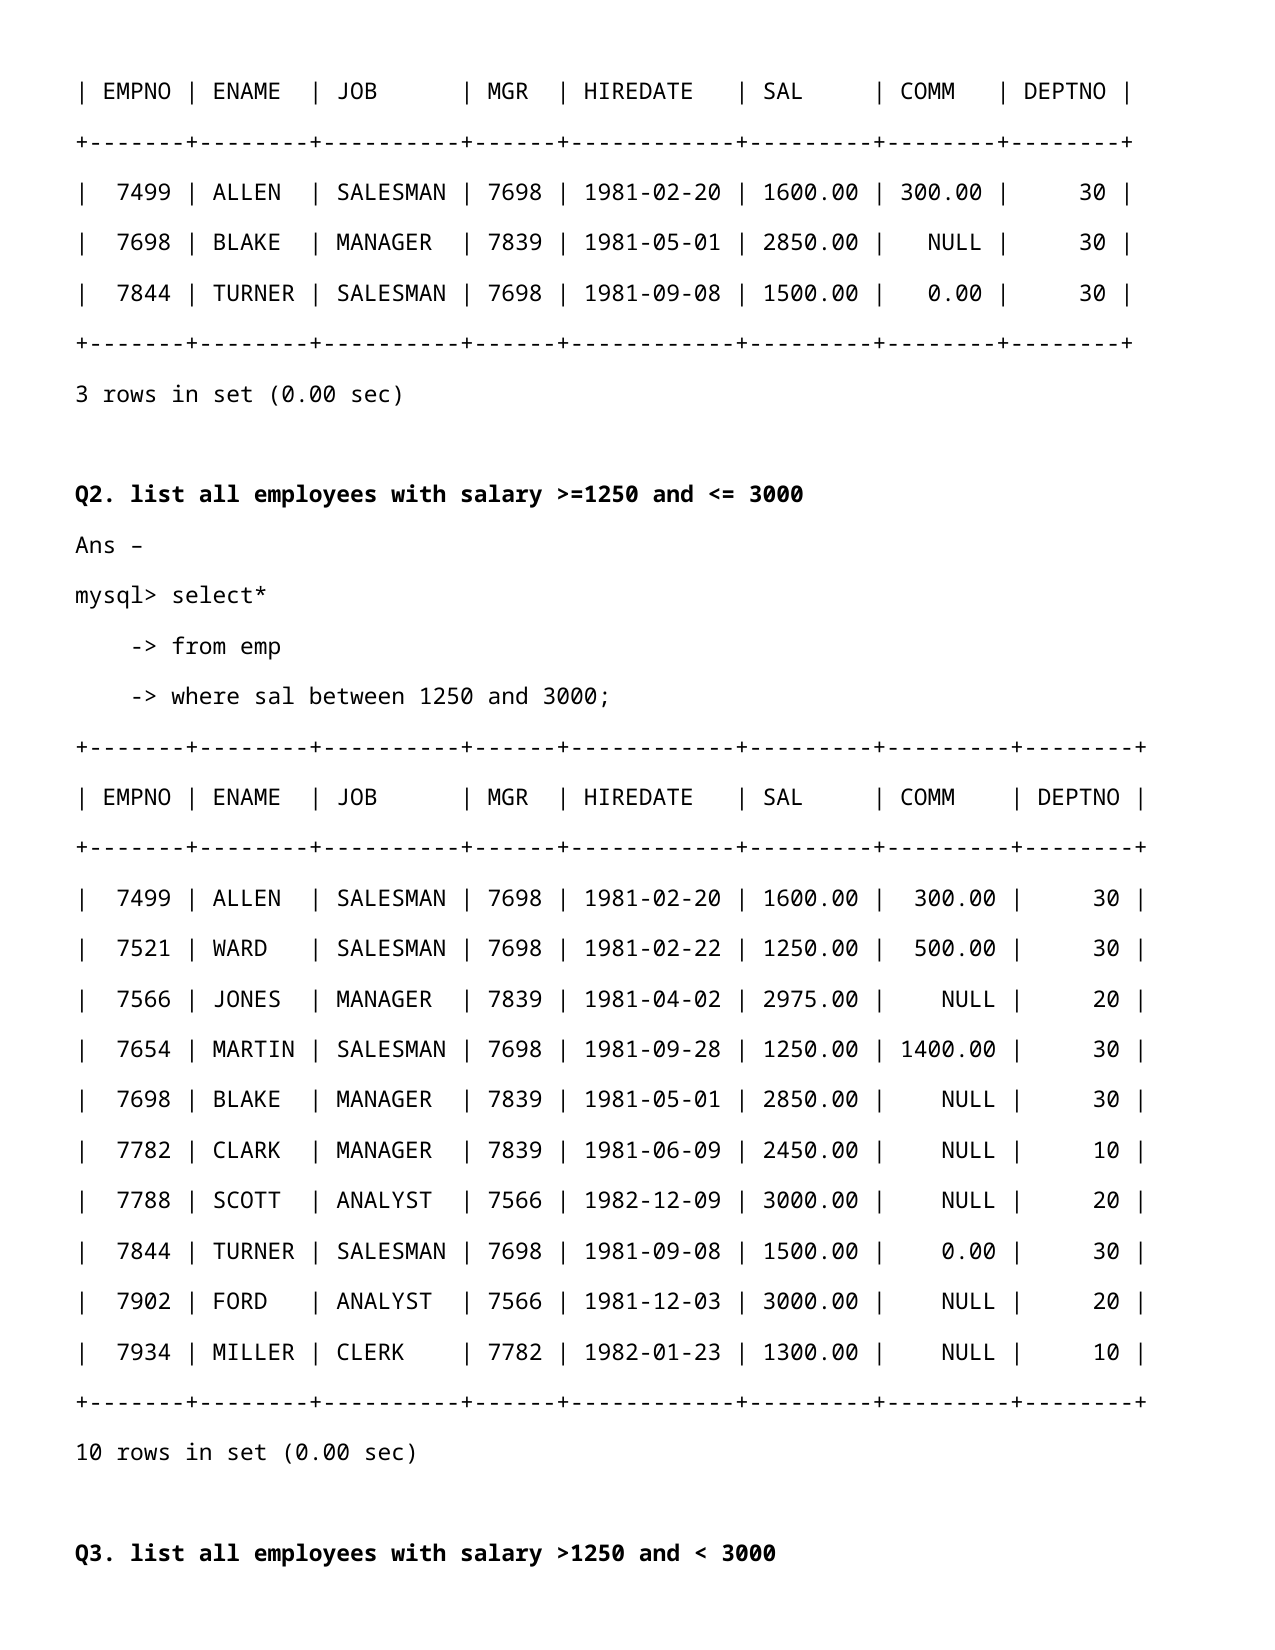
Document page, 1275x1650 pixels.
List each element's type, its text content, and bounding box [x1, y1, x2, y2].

text | 7788 | SCOTT | ANALYST | 7566 | 1982-12-09 | 3000.00 | NULL | 20 | [75, 1184, 1200, 1215]
text | 7844 | TURNER | SALESMAN | 7698 | 1981-09-08 | 1500.00 | 0.00 | 30 | [75, 277, 1200, 308]
text Q3. list all employees with salary >1250 and < 3000 [75, 1537, 1200, 1568]
text +-------+--------+----------+------+------------+---------+--------+--------+ [75, 327, 1200, 358]
text +-------+--------+----------+------+------------+---------+---------+--------+ [75, 730, 1200, 762]
text | 7698 | BLAKE | MANAGER | 7839 | 1981-05-01 | 2850.00 | NULL | 30 | [75, 226, 1200, 257]
text 3 rows in set (0.00 sec) [75, 377, 1200, 409]
text | 7698 | BLAKE | MANAGER | 7839 | 1981-05-01 | 2850.00 | NULL | 30 | [75, 1083, 1200, 1114]
text Ans – [75, 529, 1200, 560]
text Q2. list all employees with salary >=1250 and <= 3000 [75, 478, 1200, 509]
text | 7782 | CLARK | MANAGER | 7839 | 1981-06-09 | 2450.00 | NULL | 10 | [75, 1134, 1200, 1165]
text | 7499 | ALLEN | SALESMAN | 7698 | 1981-02-20 | 1600.00 | 300.00 | 30 | [75, 882, 1200, 913]
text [75, 125, 1200, 157]
text | 7566 | JONES | MANAGER | 7839 | 1981-04-02 | 2975.00 | NULL | 20 | [75, 982, 1200, 1014]
text | 7934 | MILLER | CLERK | 7782 | 1982-01-23 | 1300.00 | NULL | 10 | [75, 1335, 1200, 1367]
text | 7902 | FORD | ANALYST | 7566 | 1981-12-03 | 3000.00 | NULL | 20 | [75, 1285, 1200, 1316]
text -> from emp [75, 629, 1200, 661]
text | 7654 | MARTIN | SALESMAN | 7698 | 1981-09-28 | 1250.00 | 1400.00 | 30 | [75, 1033, 1200, 1064]
text +-------+--------+----------+------+------------+---------+---------+--------+ [75, 1386, 1200, 1417]
text | 7521 | WARD | SALESMAN | 7698 | 1981-02-22 | 1250.00 | 500.00 | 30 | [75, 932, 1200, 963]
text | 7844 | TURNER | SALESMAN | 7698 | 1981-09-08 | 1500.00 | 0.00 | 30 | [75, 1234, 1200, 1266]
text +-------+--------+----------+------+------------+---------+---------+--------+ [75, 831, 1200, 862]
text | 7499 | ALLEN | SALESMAN | 7698 | 1981-02-20 | 1600.00 | 300.00 | 30 | [75, 176, 1200, 207]
text | EMPNO | ENAME | JOB | MGR | HIREDATE | SAL | COMM | DEPTNO | [75, 781, 1200, 812]
text mysql> select* [75, 579, 1200, 610]
text | EMPNO | ENAME | JOB | MGR | HIREDATE | SAL | COMM | DEPTNO | [75, 75, 1200, 106]
text -> where sal between 1250 and 3000; [75, 680, 1200, 711]
text 10 rows in set (0.00 sec) [75, 1436, 1200, 1467]
